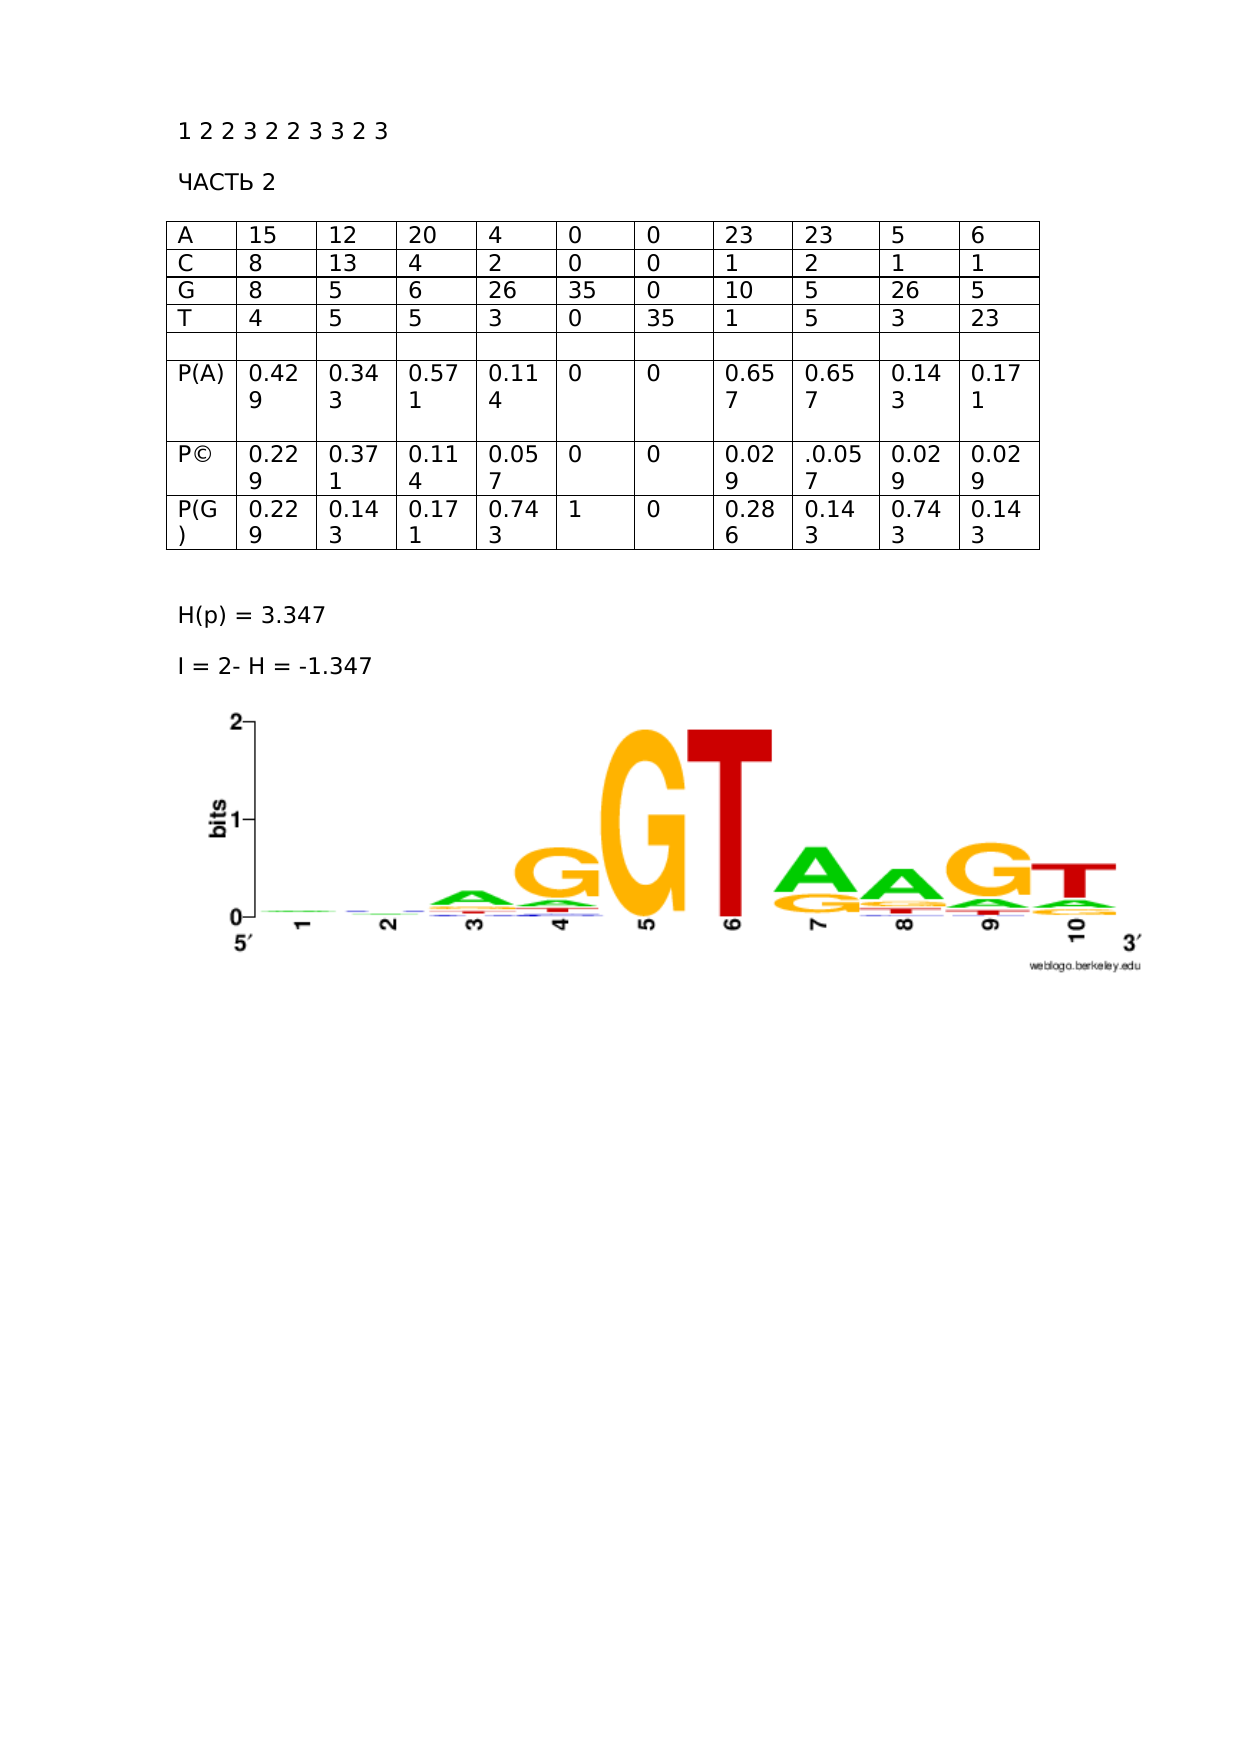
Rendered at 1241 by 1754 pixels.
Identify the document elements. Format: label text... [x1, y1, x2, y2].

table_cell [317, 333, 396, 359]
table_cell 4 [237, 305, 316, 332]
table_cell G [167, 278, 236, 304]
table_cell 1 [557, 496, 634, 549]
table_cell 0.114 [477, 361, 556, 441]
table_cell 5 [793, 305, 879, 332]
table_cell [237, 333, 316, 359]
table_cell 1 [714, 250, 792, 276]
table_cell 0.029 [714, 442, 792, 495]
table_header 12 [317, 222, 396, 249]
table_cell 13 [317, 250, 396, 276]
table_cell 8 [237, 278, 316, 304]
table_cell 0 [557, 361, 634, 441]
table_cell 0.143 [317, 496, 396, 549]
table_cell 2 [793, 250, 879, 276]
table_cell [477, 333, 556, 359]
table_cell 0 [557, 250, 634, 276]
table_cell 0 [635, 442, 713, 495]
table_cell 0.171 [397, 496, 476, 549]
table_cell 0.371 [317, 442, 396, 495]
table_cell [960, 333, 1039, 359]
table_cell 5 [317, 305, 396, 332]
table_cell 0 [557, 442, 634, 495]
table_cell 0 [635, 278, 713, 304]
table_cell [880, 333, 959, 359]
table_header 5 [880, 222, 959, 249]
picture [177, 704, 1152, 974]
table_cell 26 [880, 278, 959, 304]
table_cell 0 [635, 496, 713, 549]
table_cell [635, 333, 713, 359]
table_cell 0.657 [714, 361, 792, 441]
table_cell 0 [635, 250, 713, 276]
table_header 0 [557, 222, 634, 249]
table_cell 0 [557, 305, 634, 332]
table_header A [167, 222, 236, 249]
table_cell 0.286 [714, 496, 792, 549]
table_cell 8 [237, 250, 316, 276]
table_cell .0.057 [793, 442, 879, 495]
table_cell 0.343 [317, 361, 396, 441]
table_cell 0.657 [793, 361, 879, 441]
text ЧАСТЬ 2 [177, 169, 1152, 196]
table_header 23 [714, 222, 792, 249]
table_header 20 [397, 222, 476, 249]
table_cell 23 [960, 305, 1039, 332]
table_cell 0.743 [880, 496, 959, 549]
table_header 15 [237, 222, 316, 249]
table_cell 5 [397, 305, 476, 332]
table_cell T [167, 305, 236, 332]
table_cell 5 [793, 278, 879, 304]
table_cell 10 [714, 278, 792, 304]
table_cell 0.029 [960, 442, 1039, 495]
table_cell 0.057 [477, 442, 556, 495]
table_cell 0.229 [237, 442, 316, 495]
table_cell [557, 333, 634, 359]
table_header 6 [960, 222, 1039, 249]
table_cell 0.171 [960, 361, 1039, 441]
table_cell 5 [317, 278, 396, 304]
table_cell [793, 333, 879, 359]
table_cell 3 [477, 305, 556, 332]
table_cell 35 [557, 278, 634, 304]
table_cell 0.029 [880, 442, 959, 495]
table_cell 0.143 [880, 361, 959, 441]
text H(p) = 3.347 [177, 602, 1152, 628]
table_cell 35 [635, 305, 713, 332]
table_cell 0.229 [237, 496, 316, 549]
table_cell 1 [714, 305, 792, 332]
table_header 4 [477, 222, 556, 249]
table_cell 0.143 [960, 496, 1039, 549]
table_cell 0.743 [477, 496, 556, 549]
table_cell 4 [397, 250, 476, 276]
table_cell [167, 333, 236, 359]
table_cell 1 [880, 250, 959, 276]
table_cell [397, 333, 476, 359]
table_cell 0.114 [397, 442, 476, 495]
table_cell 0.143 [793, 496, 879, 549]
text 1 2 2 3 2 2 3 3 2 3 [177, 118, 1152, 145]
table_cell 5 [960, 278, 1039, 304]
table_cell 1 [960, 250, 1039, 276]
table_cell P(G) [167, 496, 236, 549]
table_cell P(A) [167, 361, 236, 441]
table_cell 2 [477, 250, 556, 276]
table_cell 6 [397, 278, 476, 304]
table_cell 26 [477, 278, 556, 304]
table_header 23 [793, 222, 879, 249]
table_cell 0.429 [237, 361, 316, 441]
table_cell [714, 333, 792, 359]
table_cell C [167, 250, 236, 276]
table_header 0 [635, 222, 713, 249]
table_cell 0 [635, 361, 713, 441]
table_cell 0.571 [397, 361, 476, 441]
table_cell P© [167, 442, 236, 495]
text I = 2- H = -1.347 [177, 653, 1152, 680]
table_cell 3 [880, 305, 959, 332]
